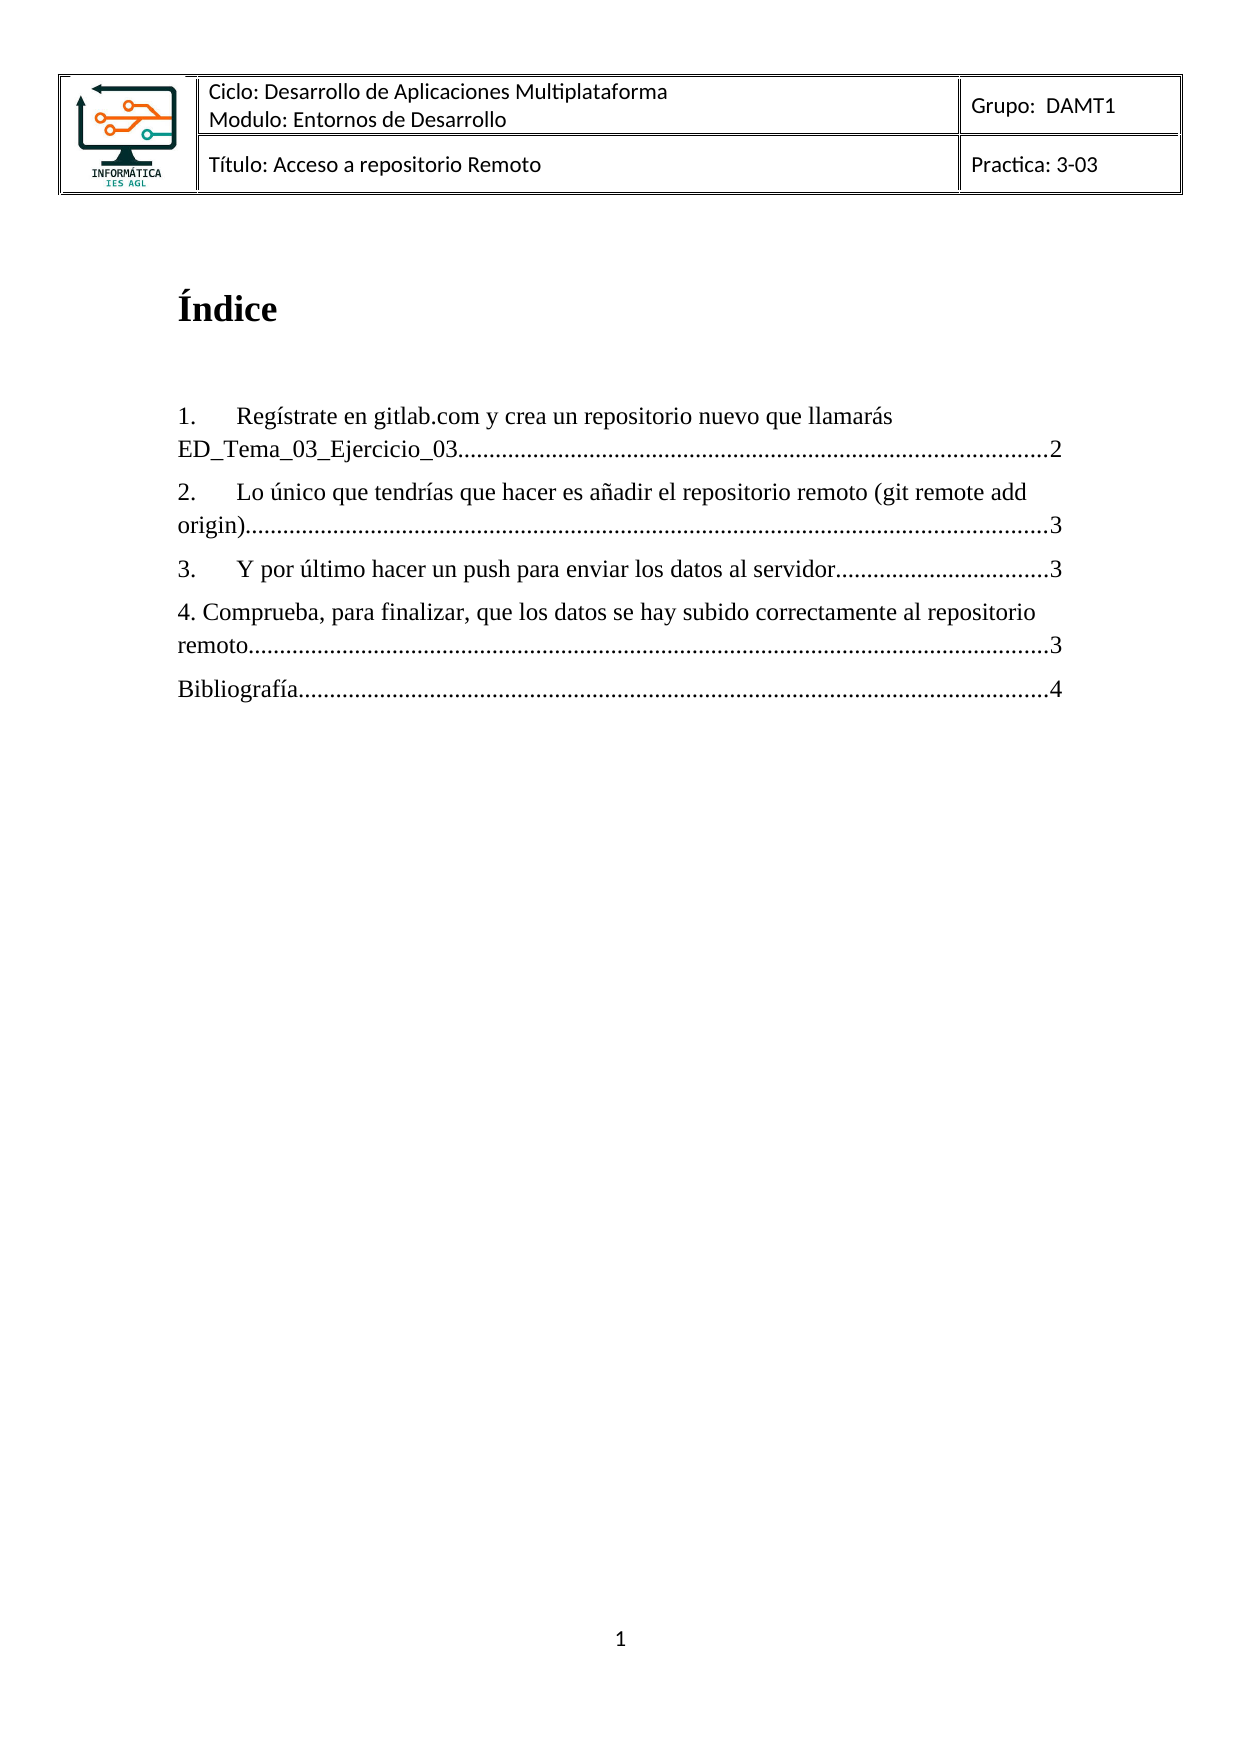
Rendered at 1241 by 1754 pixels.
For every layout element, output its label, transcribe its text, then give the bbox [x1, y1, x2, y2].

text Bibliografía 4 [177, 674, 1063, 702]
text 1. Regístrate en gitlab.com y crea un repositorio nuevo que llamarás ED_Tema_03_Ejercicio_03 2 [177, 401, 1063, 463]
text 4. Comprueba, para finalizar, que los datos se hay subido correctamente al repositorio remoto 3 [177, 597, 1063, 659]
picture [70, 76, 186, 192]
text 2. Lo único que tendrías que hacer es añadir el repositorio remoto (git remote add origin) 3 [177, 477, 1063, 539]
text 3. Y por último hacer un push para enviar los datos al servidor 3 [177, 554, 1063, 582]
subtitle Índice [177, 287, 1063, 330]
